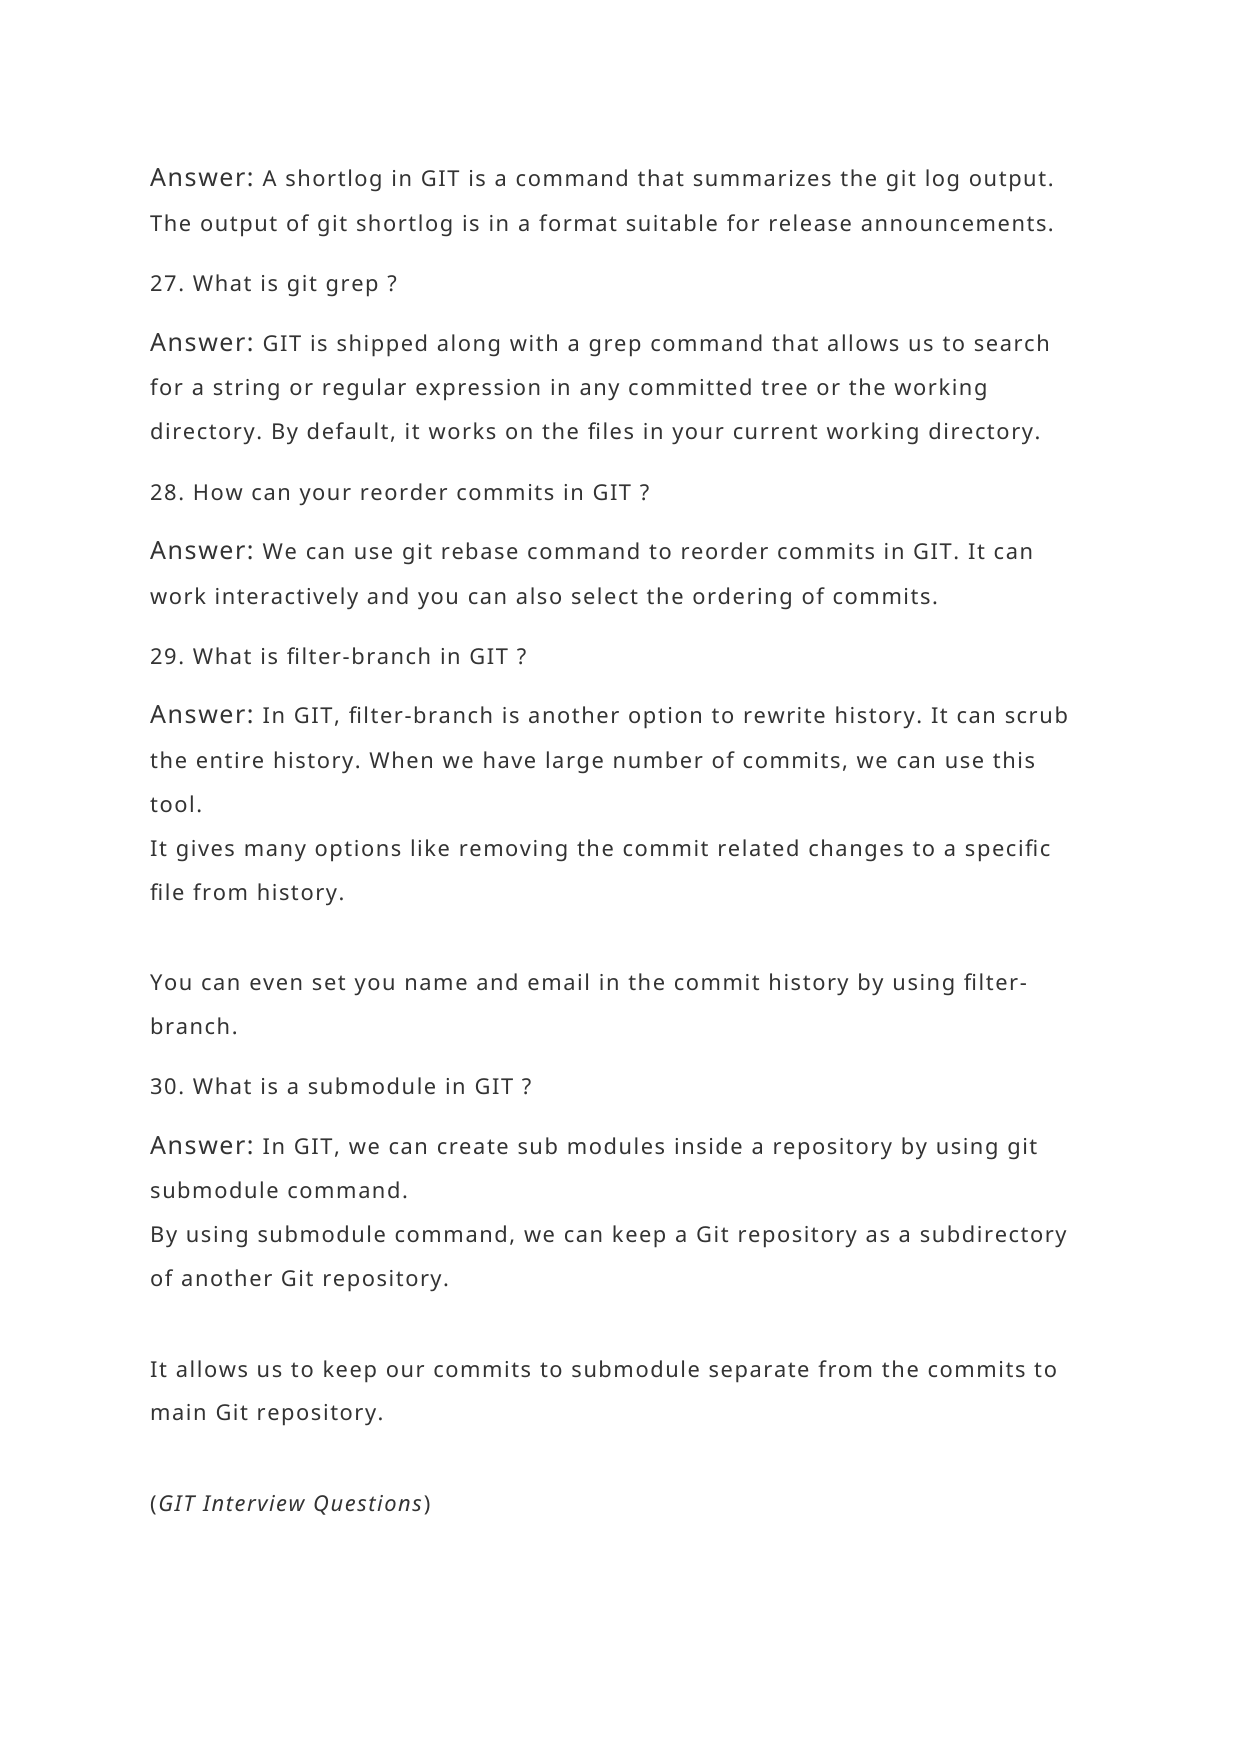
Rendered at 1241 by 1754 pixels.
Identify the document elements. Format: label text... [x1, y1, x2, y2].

text You can even set you name and email in the commit history by using filter-branch. [150, 953, 1090, 1041]
text It gives many options like removing the commit related changes to a specific file from history. [150, 819, 1090, 906]
text Answer: In GIT, filter-branch is another option to rewrite history. It can scrub the entire history. When we have large number of commits, we can use this tool. [150, 687, 1090, 819]
text By using submodule command, we can keep a Git repository as a subdirectory of another Git repository. [150, 1205, 1090, 1293]
text Answer: GIT is shipped along with a grep command that allows us to search for a string or regular expression in any committed tree or the working directory. By default, it works on the files in your current working directory. [150, 314, 1090, 446]
text 30. What is a submodule in GIT ? [150, 1057, 1090, 1101]
text 29. What is filter-branch in GIT ? [150, 627, 1090, 671]
text Answer: A shortlog in GIT is a command that summarizes the git log output. The output of git shortlog is in a format suitable for release announcements. [150, 150, 1090, 237]
text Answer: In GIT, we can create sub modules inside a repository by using git submodule command. [150, 1118, 1090, 1205]
text Answer: We can use git rebase command to reorder commits in GIT. It can work interactively and you can also select the ordering of commits. [150, 523, 1090, 610]
text It allows us to keep our commits to submodule separate from the commits to main Git repository. [150, 1339, 1090, 1427]
text 28. How can your reorder commits in GIT ? [150, 462, 1090, 506]
text 27. What is git grep ? [150, 254, 1090, 298]
text (GIT Interview Questions) [150, 1474, 1090, 1518]
